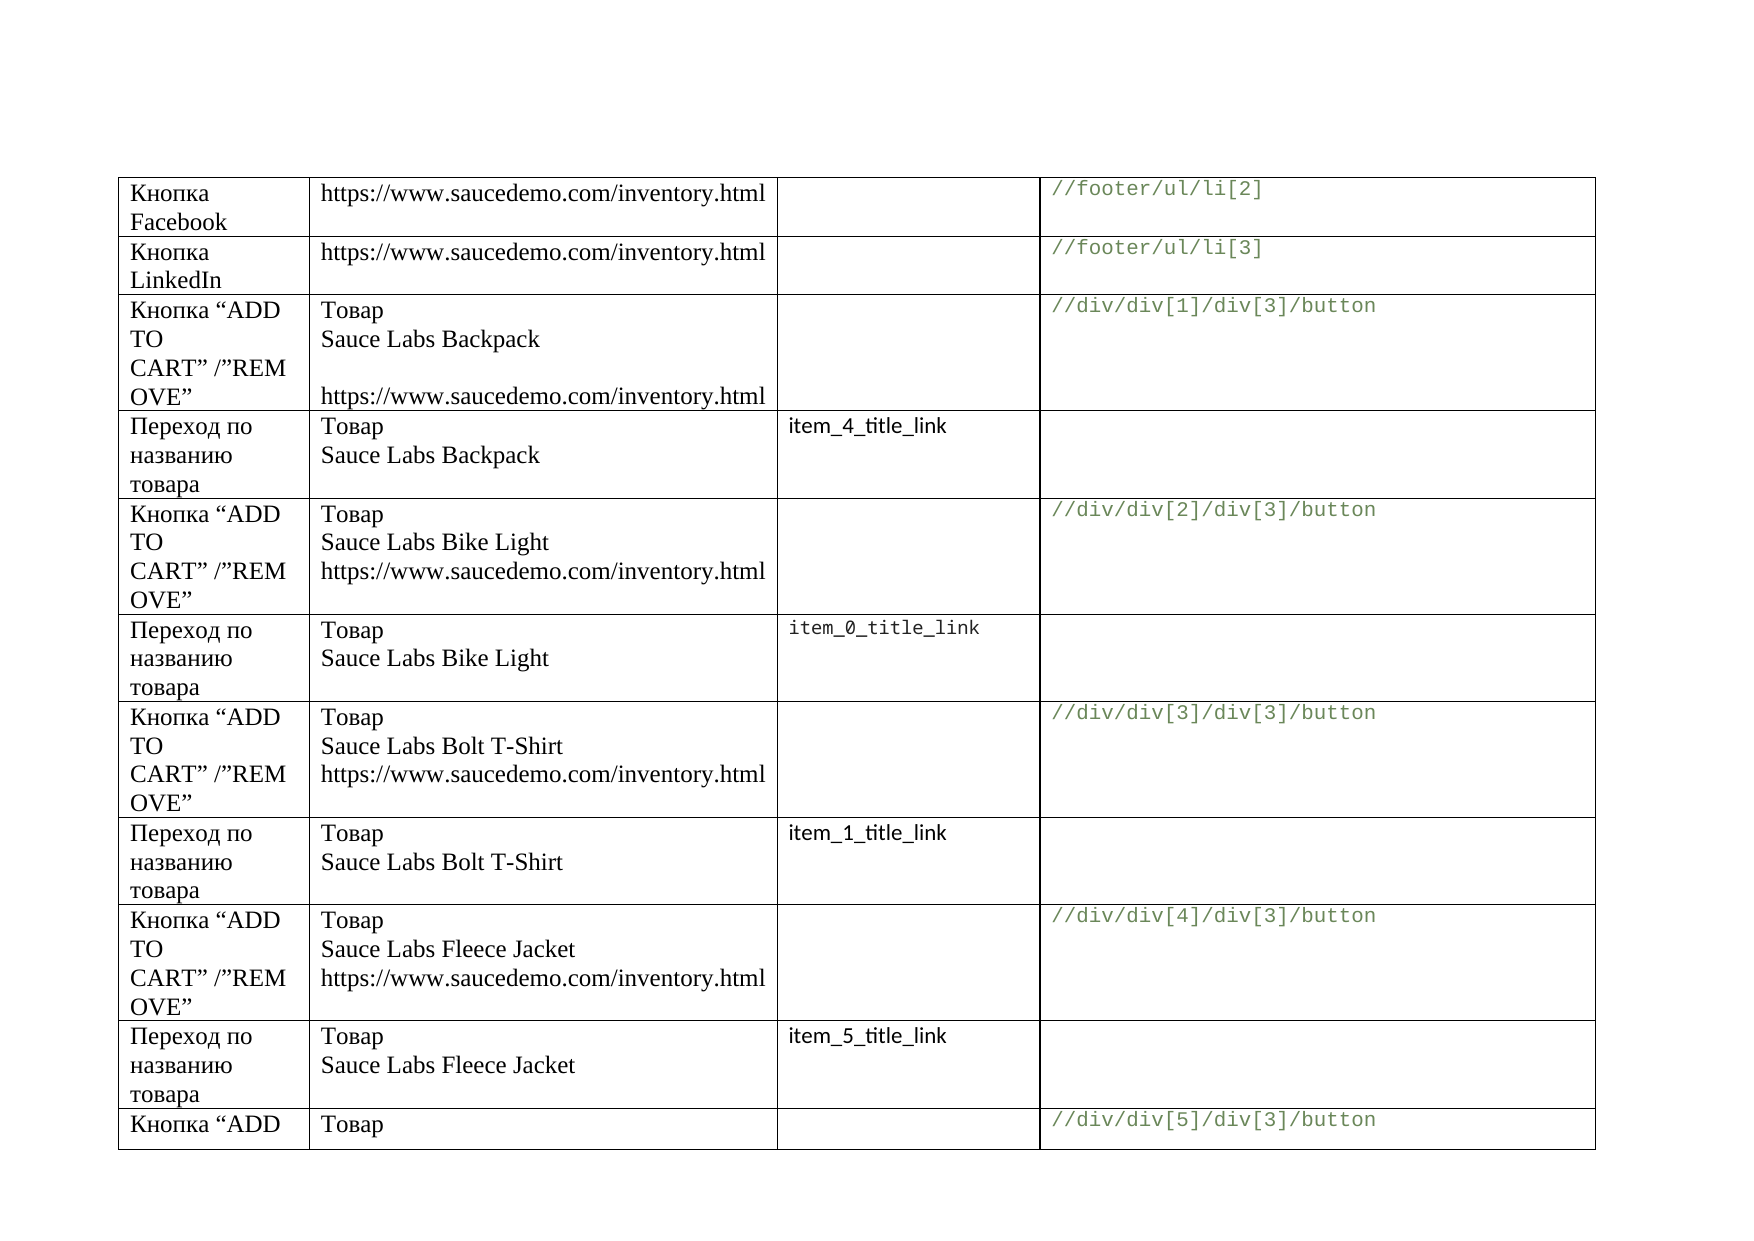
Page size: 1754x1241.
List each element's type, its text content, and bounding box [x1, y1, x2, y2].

table_cell [1041, 818, 1595, 904]
table_cell [1041, 1021, 1595, 1108]
table_cell Товар Sauce Labs Backpack https://www.saucedemo.com/inventory.html [310, 295, 777, 410]
table_cell [778, 178, 1039, 236]
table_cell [119, 1109, 309, 1148]
table_cell Товар Sauce Labs Bolt T-Shirt [310, 818, 777, 904]
table_cell //div/div[2]/div[3]/button [1041, 499, 1595, 614]
table_cell [1041, 411, 1595, 498]
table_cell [310, 1109, 777, 1148]
table_cell Кнопка “ADD TO CART” /”REMOVE” [119, 905, 309, 1020]
table_cell Кнопка LinkedIn [119, 237, 309, 294]
table_cell Переход по названию товара [119, 615, 309, 701]
table_cell [778, 237, 1039, 294]
table_cell Товар Sauce Labs Bike Light https://www.saucedemo.com/inventory.html [310, 499, 777, 614]
table_cell [778, 295, 1039, 410]
table_cell Кнопка Facebook [119, 178, 309, 236]
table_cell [310, 178, 777, 236]
table_cell [778, 702, 1039, 817]
table_cell Товар Sauce Labs Backpack [310, 411, 777, 498]
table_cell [1041, 1109, 1595, 1148]
table_cell Переход по названию товара [119, 818, 309, 904]
table_cell Товар Sauce Labs Bike Light [310, 615, 777, 701]
table_cell item_0_title_link [778, 615, 1039, 701]
table_cell Кнопка “ADD TO CART” /”REMOVE” [119, 499, 309, 614]
table_cell item_4_title_link [778, 411, 1039, 498]
table_cell Товар Sauce Labs Bolt T-Shirt https://www.saucedemo.com/inventory.html [310, 702, 777, 817]
table_cell //div/div[4]/div[3]/button [1041, 905, 1595, 1020]
table_cell Переход по названию товара [119, 1021, 309, 1108]
table_cell [778, 499, 1039, 614]
table_cell [1041, 615, 1595, 701]
table_cell Кнопка “ADD TO CART” /”REMOVE” [119, 702, 309, 817]
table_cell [310, 237, 777, 294]
table_cell //footer/ul/li[2] [1041, 178, 1595, 236]
table_cell Кнопка “ADD TO CART” /”REMOVE” [119, 295, 309, 410]
table_cell [778, 905, 1039, 1020]
table_cell item_5_title_link [778, 1021, 1039, 1108]
table_cell //div/div[3]/div[3]/button [1041, 702, 1595, 817]
table_cell //footer/ul/li[3] [1041, 237, 1595, 294]
table_cell Товар Sauce Labs Fleece Jacket [310, 1021, 777, 1108]
table_cell Переход по названию товара [119, 411, 309, 498]
table_cell item_1_title_link [778, 818, 1039, 904]
table_cell //div/div[1]/div[3]/button [1041, 295, 1595, 410]
table_cell [778, 1109, 1039, 1148]
table_cell Товар Sauce Labs Fleece Jacket https://www.saucedemo.com/inventory.html [310, 905, 777, 1020]
